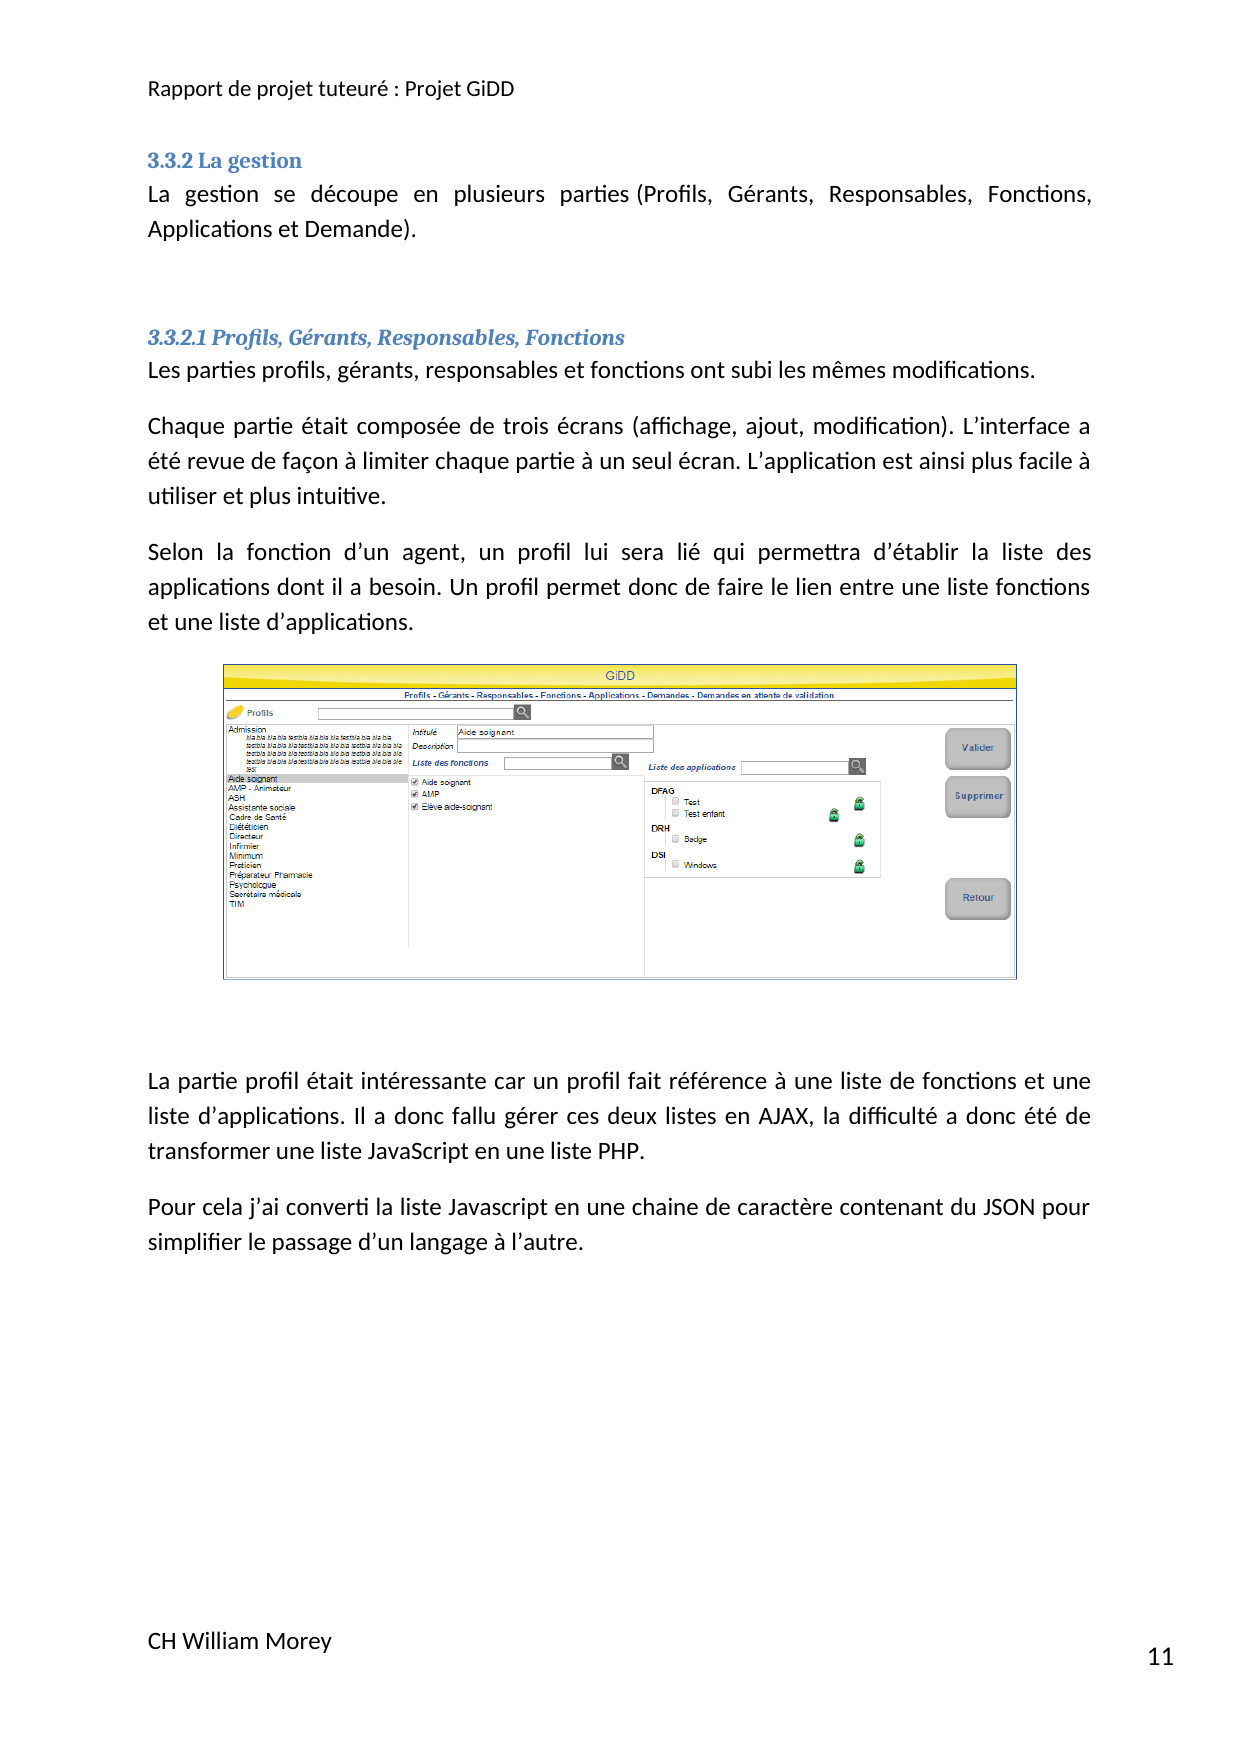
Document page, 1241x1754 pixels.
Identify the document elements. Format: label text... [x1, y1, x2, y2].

text Les parties profils, gérants, responsables et fonctions ont subi les mêmes modifications. [148, 355, 1093, 385]
subtitle 3.3.2 La gestion [148, 148, 1093, 174]
text Chaque partie était composée de trois écrans (affichage, ajout, modification). L’interface a été revue de façon à limiter chaque partie à un seul écran. L’application est ainsi plus facile à utiliser et plus intuitive. [148, 411, 1093, 511]
subtitle 3.3.2.1 Profils, Gérants, Responsables, Fonctions [148, 324, 1093, 351]
text Pour cela j’ai converti la liste Javascript en une chaine de caractère contenant du JSON pour simplifier le passage d’un langage à l’autre. [148, 1191, 1093, 1257]
text Selon la fonction d’un agent, un profil lui sera lié qui permettra d’établir la liste des applications dont il a besoin. Un profil permet donc de faire le lien entre une liste fonctions et une liste d’applications. [148, 536, 1093, 637]
text La partie profil était intéressante car un profil fait référence à une liste de fonctions et une liste d’applications. Il a donc fallu gérer ces deux listes en AJAX, la difficulté a donc été de transformer une liste JavaScript en une liste PHP. [148, 1065, 1093, 1166]
text La gestion se découpe en plusieurs parties (Profils, Gérants, Responsables, Fonctions, Applications et Demande). [148, 178, 1093, 243]
picture [221, 662, 1019, 980]
